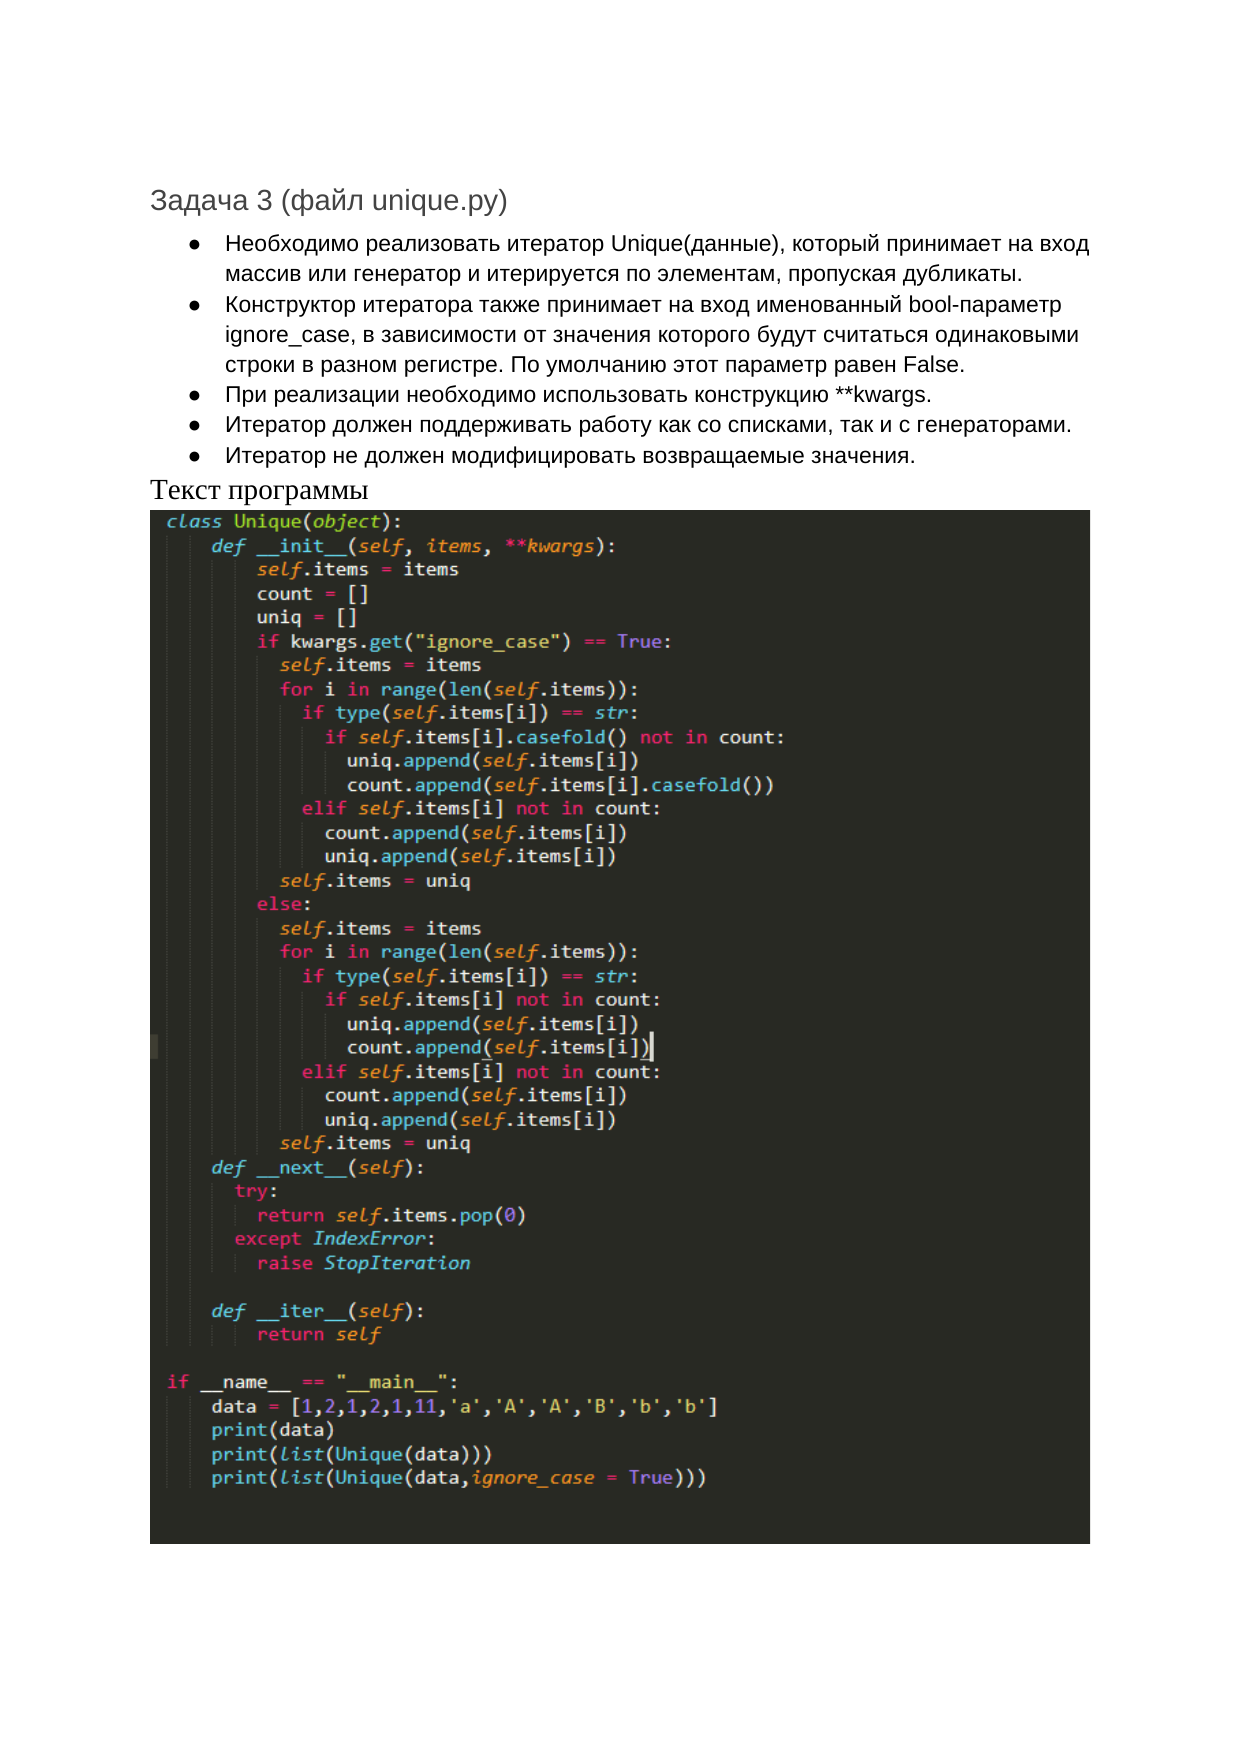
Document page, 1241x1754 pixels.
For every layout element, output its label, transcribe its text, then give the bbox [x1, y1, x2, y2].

list Конструктор итератора также принимает на вход именованный bool-параметр ignore_case, в зависимости от значения которого будут считаться одинаковыми строки в разном регистре. По умолчанию этот параметр равен False. [187, 291, 1090, 377]
picture [150, 510, 1091, 1544]
list Итератор не должен модифицировать возвращаемые значения. [187, 442, 1090, 468]
subtitle Задача 3 (файл unique.py) [150, 183, 1090, 217]
list Итератор должен поддерживать работу как со списками, так и с генераторами. [187, 411, 1090, 438]
list Необходимо реализовать итератор Unique(данные), который принимает на вход массив или генератор и итерируется по элементам, пропуская дубликаты. [187, 230, 1090, 287]
list При реализации необходимо использовать конструкцию **kwargs. [187, 381, 1090, 408]
text Текст программы [150, 472, 1090, 505]
